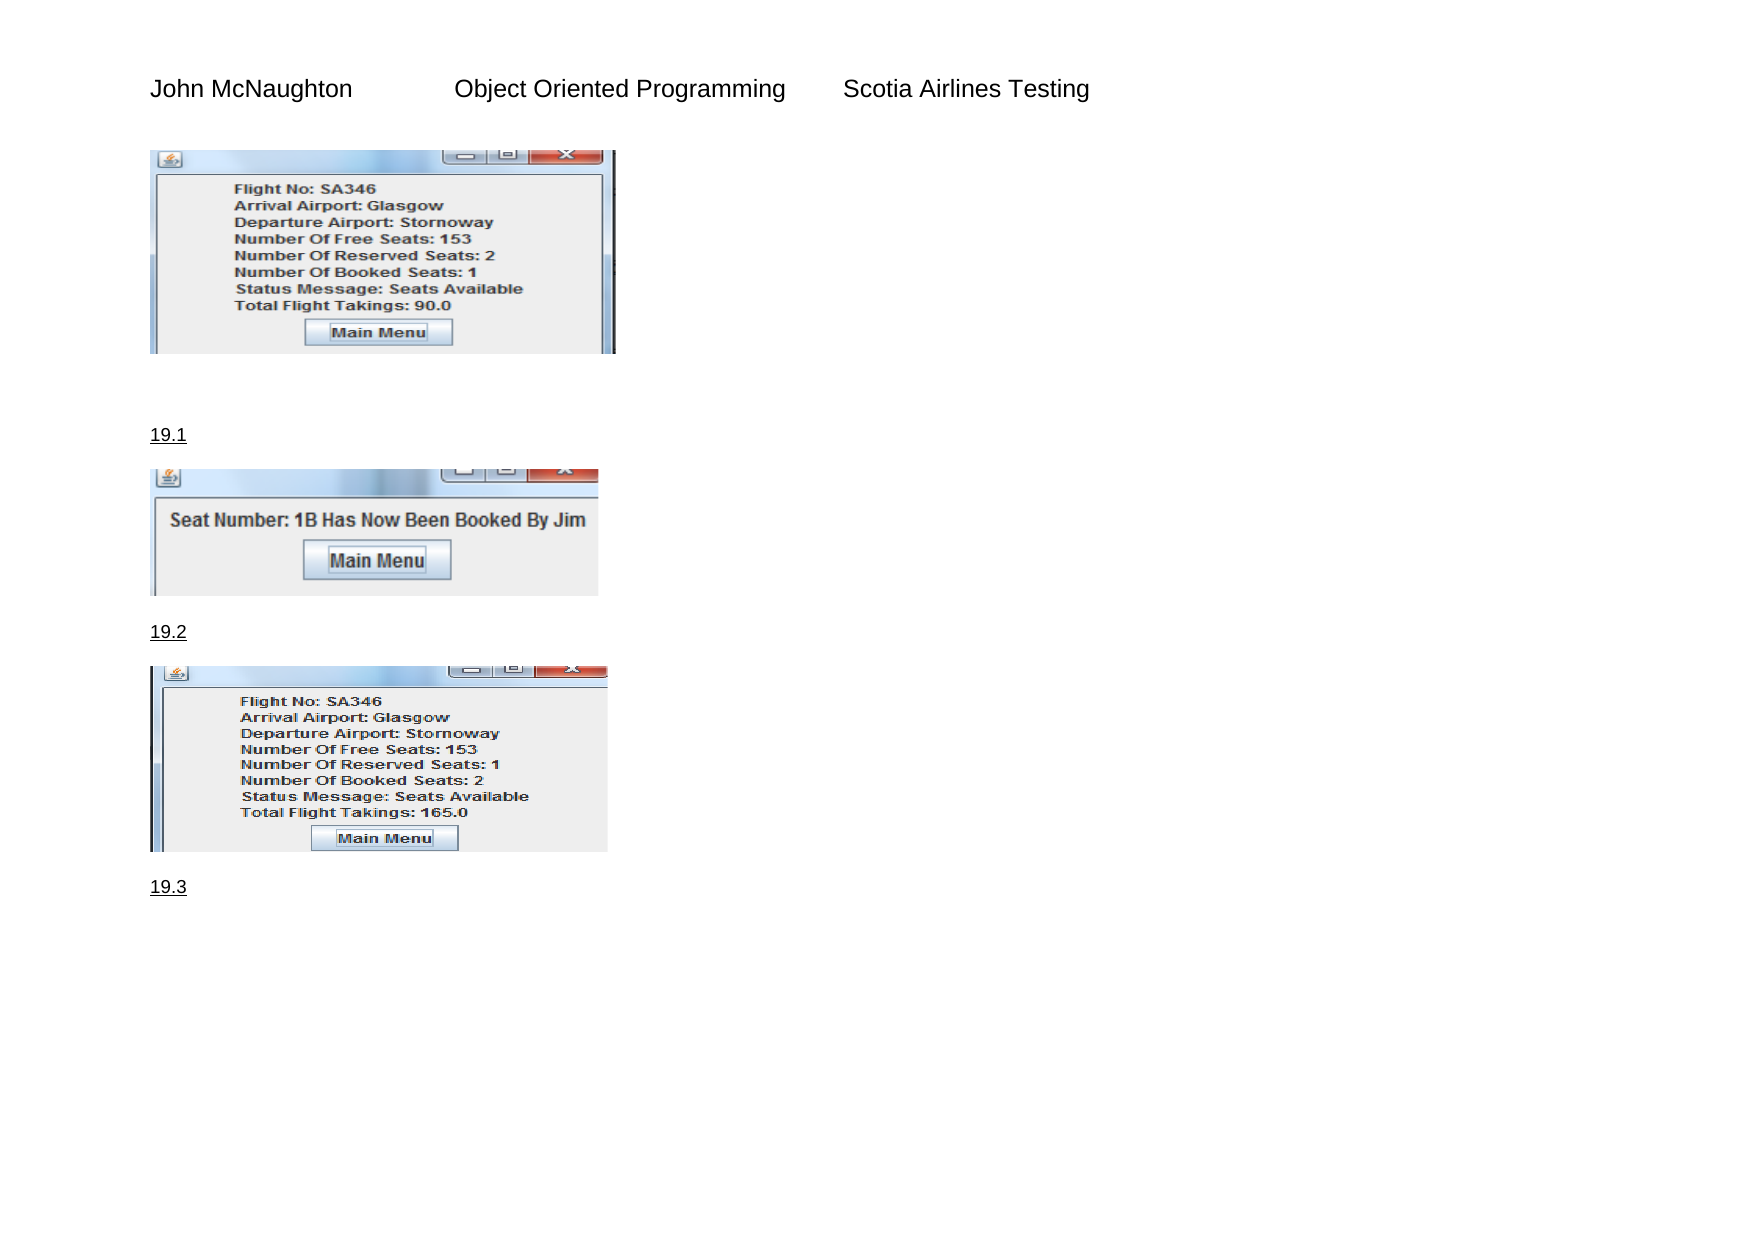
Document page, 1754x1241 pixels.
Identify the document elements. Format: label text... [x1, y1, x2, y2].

text 19.2 [150, 621, 1604, 643]
text 19.3 [150, 876, 1604, 898]
text 19.1 [150, 424, 1604, 445]
picture [150, 666, 608, 852]
picture [150, 469, 599, 596]
picture [150, 150, 616, 354]
